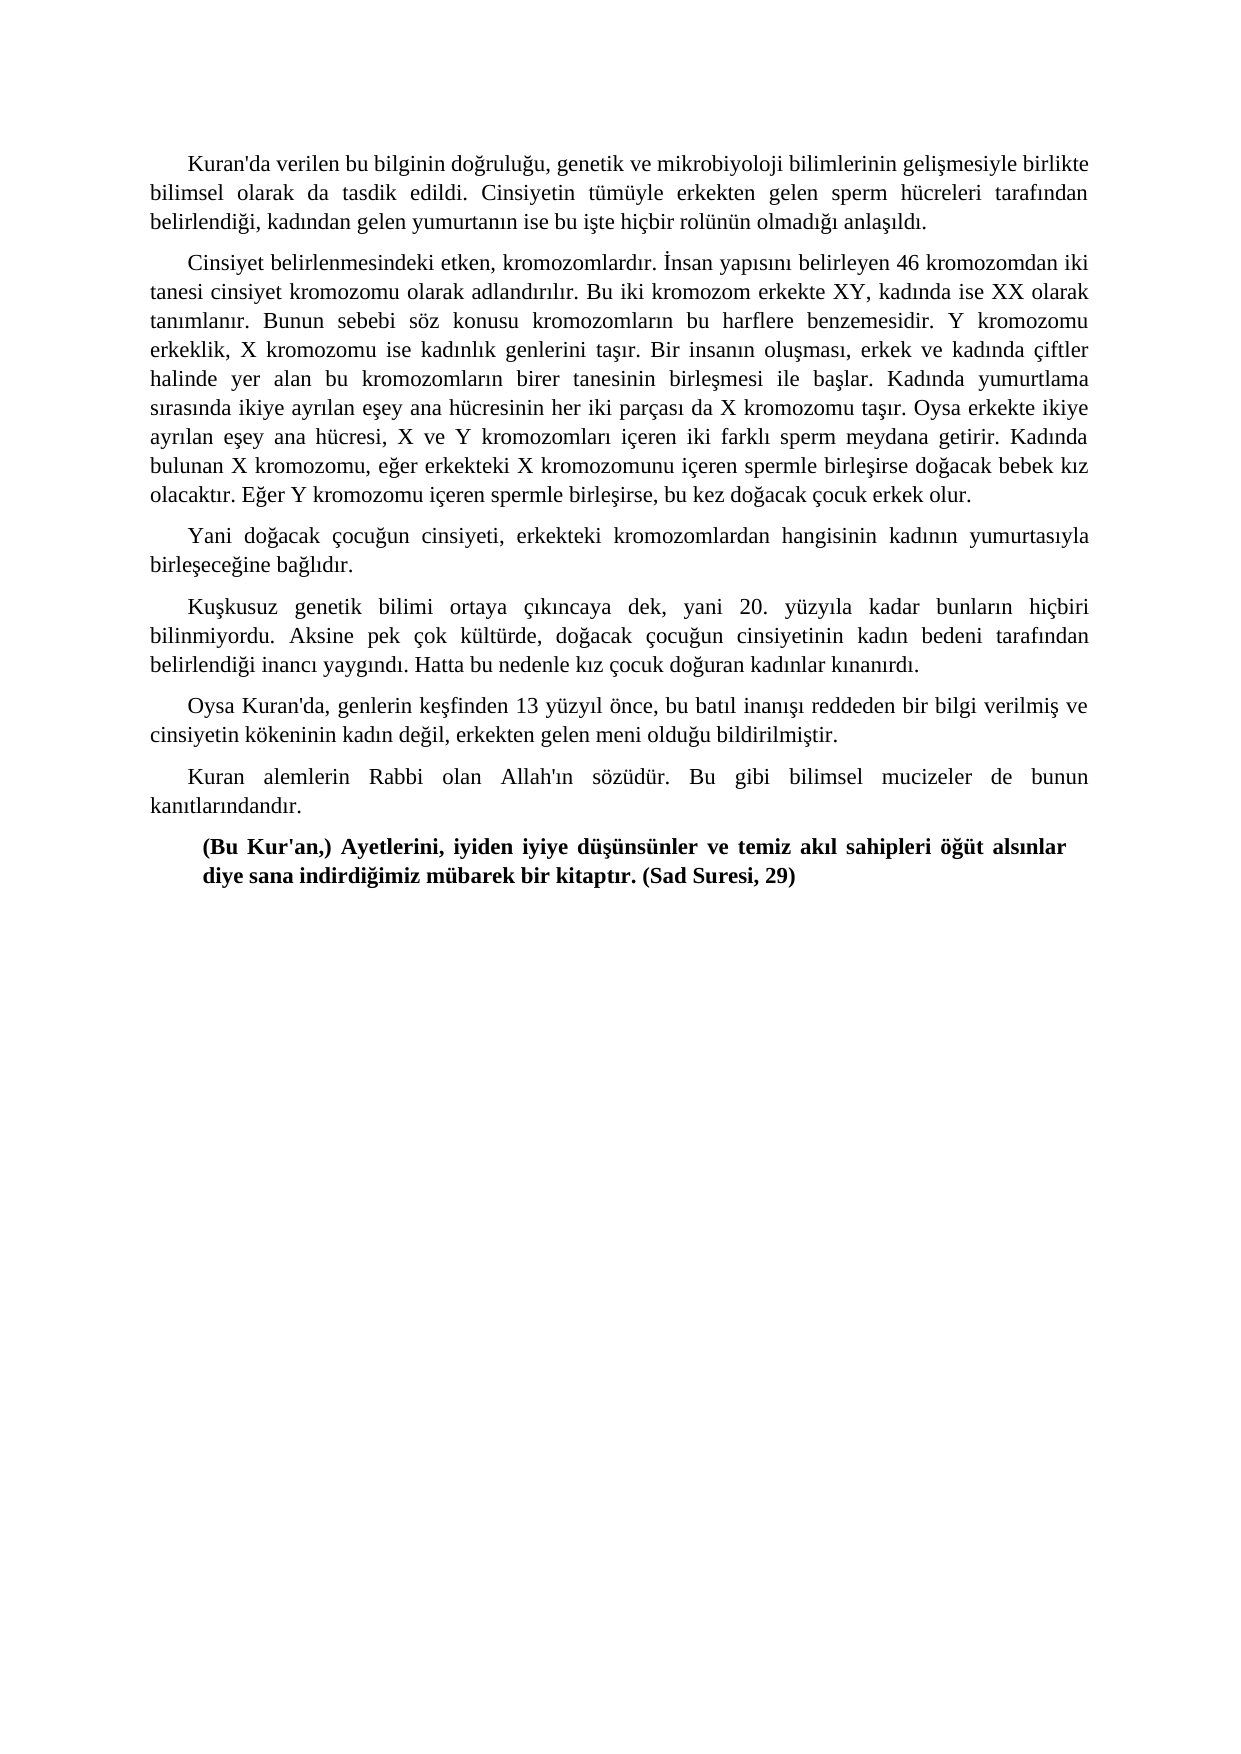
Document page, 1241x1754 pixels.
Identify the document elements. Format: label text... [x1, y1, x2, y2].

text Kuran'da verilen bu bilginin doğruluğu, genetik ve mikrobiyoloji bilimlerinin gelişmesiyle birlikte bilimsel olarak da tasdik edildi. Cinsiyetin tümüyle erkekten gelen sperm hücreleri tarafından belirlendiği, kadından gelen yumurtanın ise bu işte hiçbir rolünün olmadığı anlaşıldı. [150, 150, 1090, 234]
text (Bu Kur'an,) Ayetlerini, iyiden iyiye düşünsünler ve temiz akıl sahipleri öğüt alsınlar diye sana indirdiğimiz mübarek bir kitaptır. (Sad Suresi, 29) [202, 833, 1068, 888]
text Kuran alemlerin Rabbi olan Allah'ın sözüdür. Bu gibi bilimsel mucizeler de bunun kanıtlarındandır. [150, 763, 1090, 818]
text Kuşkusuz genetik bilimi ortaya çıkıncaya dek, yani 20. yüzyıla kadar bunların hiçbiri bilinmiyordu. Aksine pek çok kültürde, doğacak çocuğun cinsiyetinin kadın bedeni tarafından belirlendiği inancı yaygındı. Hatta bu nedenle kız çocuk doğuran kadınlar kınanırdı. [150, 593, 1090, 677]
text Cinsiyet belirlenmesindeki etken, kromozomlardır. İnsan yapısını belirleyen 46 kromozomdan iki tanesi cinsiyet kromozomu olarak adlandırılır. Bu iki kromozom erkekte XY, kadında ise XX olarak tanımlanır. Bunun sebebi söz konusu kromozomların bu harflere benzemesidir. Y kromozomu erkeklik, X kromozomu ise kadınlık genlerini taşır. Bir insanın oluşması, erkek ve kadında çiftler halinde yer alan bu kromozomların birer tanesinin birleşmesi ile başlar. Kadında yumurtlama sırasında ikiye ayrılan eşey ana hücresinin her iki parçası da X kromozomu taşır. Oysa erkekte ikiye ayrılan eşey ana hücresi, X ve Y kromozomları içeren iki farklı sperm meydana getirir. Kadında bulunan X kromozomu, eğer erkekteki X kromozomunu içeren spermle birleşirse doğacak bebek kız olacaktır. Eğer Y kromozomu içeren spermle birleşirse, bu kez doğacak çocuk erkek olur. [150, 249, 1090, 507]
text Oysa Kuran'da, genlerin keşfinden 13 yüzyıl önce, bu batıl inanışı reddeden bir bilgi verilmiş ve cinsiyetin kökeninin kadın değil, erkekten gelen meni olduğu bildirilmiştir. [150, 692, 1090, 748]
text Yani doğacak çocuğun cinsiyeti, erkekteki kromozomlardan hangisinin kadının yumurtasıyla birleşeceğine bağlıdır. [150, 522, 1090, 578]
